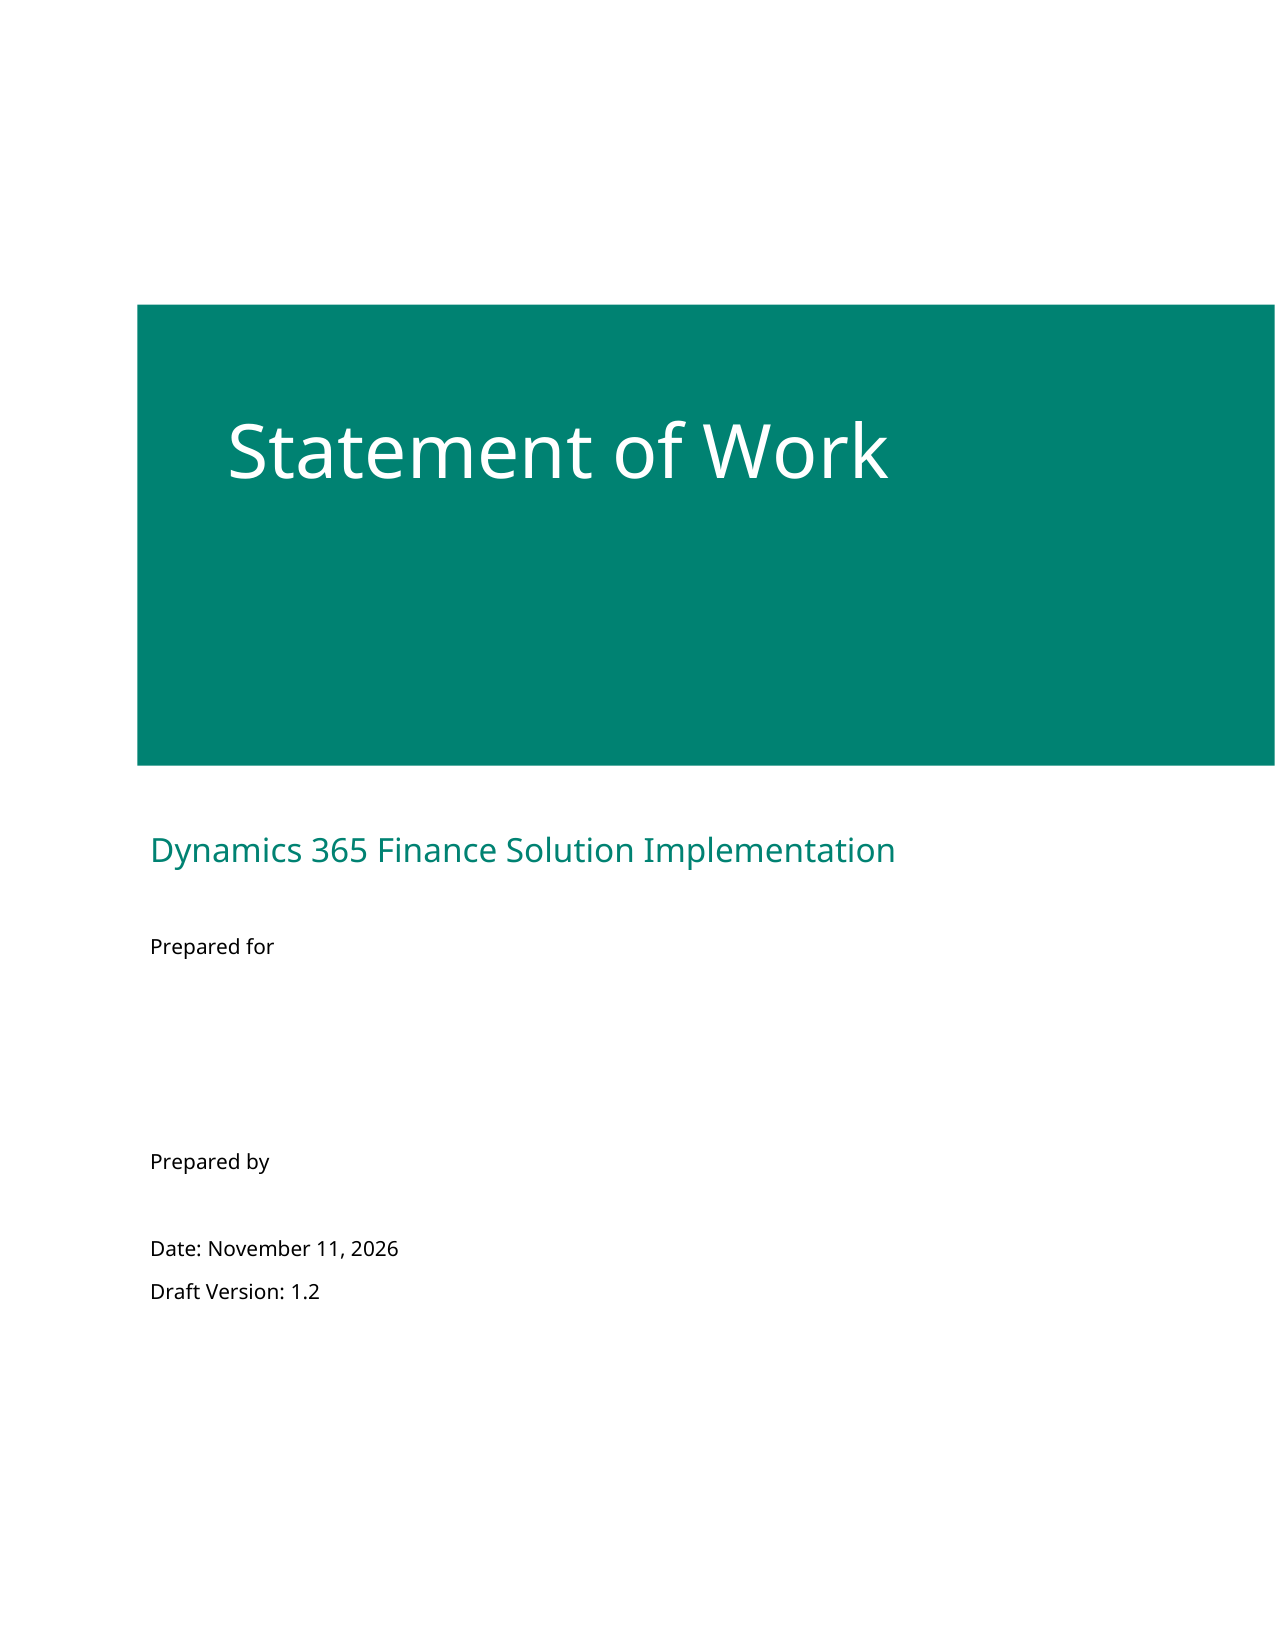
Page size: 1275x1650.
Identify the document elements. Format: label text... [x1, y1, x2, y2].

text Dynamics 365 Finance Solution Implementation [150, 827, 1125, 873]
text Draft Version: 1.2 [150, 1277, 1125, 1305]
text Date: June 22, 2020 [150, 1234, 1125, 1262]
text Prepared for [150, 932, 1125, 960]
text Prepared by [150, 1147, 1125, 1176]
